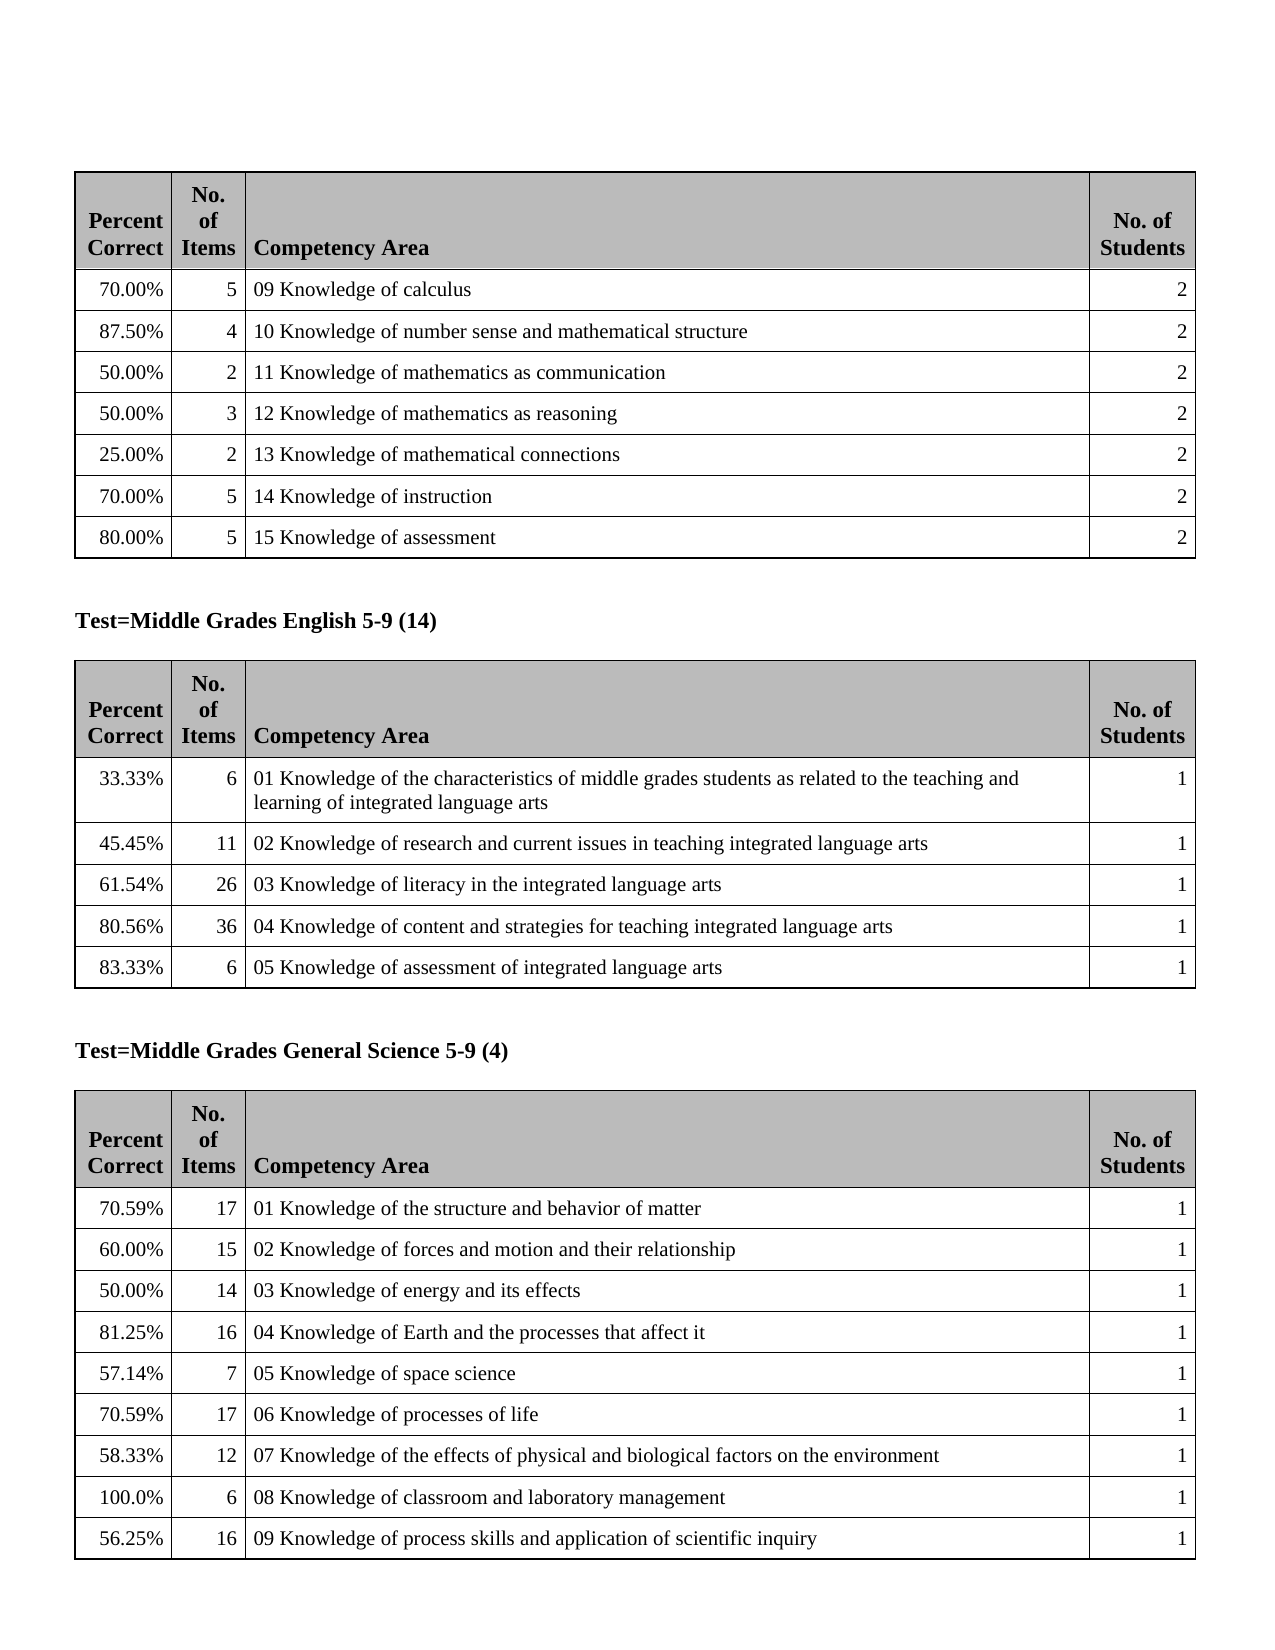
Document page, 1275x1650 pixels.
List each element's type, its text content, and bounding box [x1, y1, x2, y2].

table_cell 09 Knowledge of process skills and application of scientific inquiry [246, 1518, 1089, 1558]
table_cell 14 Knowledge of instruction [246, 476, 1089, 516]
table_cell 61.54% [76, 865, 171, 905]
text Test=Middle Grades English 5-9 (14) [75, 607, 1200, 633]
table_header Competency Area [246, 661, 1089, 757]
table_cell 13 Knowledge of mathematical connections [246, 435, 1089, 475]
table_cell 70.00% [76, 476, 171, 516]
table_cell 1 [1090, 1436, 1195, 1476]
table_cell 05 Knowledge of assessment of integrated language arts [246, 947, 1089, 987]
table_cell 10 Knowledge of number sense and mathematical structure [246, 311, 1089, 351]
table_cell 26 [172, 865, 245, 905]
table_cell 80.00% [76, 517, 171, 557]
table_cell 17 [172, 1394, 245, 1434]
table_cell 2 [1090, 393, 1195, 433]
table_cell 1 [1090, 1477, 1195, 1517]
table_cell 60.00% [76, 1229, 171, 1269]
table_cell 5 [172, 517, 245, 557]
table_cell 1 [1090, 758, 1195, 822]
table_cell 16 [172, 1312, 245, 1352]
table_cell 80.56% [76, 906, 171, 946]
table_cell 2 [1090, 435, 1195, 475]
table_cell 01 Knowledge of the structure and behavior of matter [246, 1188, 1089, 1228]
table_cell 3 [172, 393, 245, 433]
table_cell 12 [172, 1436, 245, 1476]
table_cell 6 [172, 1477, 245, 1517]
table_header No. of Items [172, 1091, 245, 1187]
table_cell 17 [172, 1188, 245, 1228]
table_cell 58.33% [76, 1436, 171, 1476]
table_cell 36 [172, 906, 245, 946]
table_cell 01 Knowledge of the characteristics of middle grades students as related to the teaching and learning of integrated language arts [246, 758, 1089, 822]
table_cell 1 [1090, 906, 1195, 946]
table_cell 04 Knowledge of content and strategies for teaching integrated language arts [246, 906, 1089, 946]
table_cell 2 [1090, 517, 1195, 557]
table_header No. of Items [172, 173, 245, 268]
table_cell 03 Knowledge of energy and its effects [246, 1271, 1089, 1311]
table_header Competency Area [246, 173, 1089, 268]
table_cell 09 Knowledge of calculus [246, 270, 1089, 310]
table_cell 6 [172, 947, 245, 987]
table_cell 1 [1090, 823, 1195, 863]
table_header Percent Correct [76, 1091, 171, 1187]
table_cell 1 [1090, 1353, 1195, 1393]
table_cell 08 Knowledge of classroom and laboratory management [246, 1477, 1089, 1517]
text Test=Middle Grades General Science 5-9 (4) [75, 1037, 1200, 1063]
table_cell 02 Knowledge of research and current issues in teaching integrated language arts [246, 823, 1089, 863]
table_cell 07 Knowledge of the effects of physical and biological factors on the environment [246, 1436, 1089, 1476]
table_cell 1 [1090, 1229, 1195, 1269]
table_cell 45.45% [76, 823, 171, 863]
table_cell 14 [172, 1271, 245, 1311]
table_cell 2 [1090, 476, 1195, 516]
table_cell 7 [172, 1353, 245, 1393]
table_cell 81.25% [76, 1312, 171, 1352]
table_cell 15 Knowledge of assessment [246, 517, 1089, 557]
table_cell 04 Knowledge of Earth and the processes that affect it [246, 1312, 1089, 1352]
table_cell 5 [172, 270, 245, 310]
table_header Competency Area [246, 1091, 1089, 1187]
table_cell 87.50% [76, 311, 171, 351]
table_cell 6 [172, 758, 245, 822]
table_header Percent Correct [76, 661, 171, 757]
table_cell 1 [1090, 1312, 1195, 1352]
table_cell 2 [1090, 311, 1195, 351]
table_cell 06 Knowledge of processes of life [246, 1394, 1089, 1434]
table_cell 1 [1090, 1188, 1195, 1228]
table_cell 1 [1090, 1271, 1195, 1311]
table_cell 50.00% [76, 1271, 171, 1311]
table_header No. of Students [1090, 173, 1195, 268]
table_cell 2 [172, 352, 245, 392]
table_cell 83.33% [76, 947, 171, 987]
table_cell 1 [1090, 865, 1195, 905]
table_cell 5 [172, 476, 245, 516]
table_cell 33.33% [76, 758, 171, 822]
table_cell 2 [172, 435, 245, 475]
table_cell 4 [172, 311, 245, 351]
table_header No. of Students [1090, 661, 1195, 757]
table_cell 15 [172, 1229, 245, 1269]
table_cell 2 [1090, 352, 1195, 392]
table_cell 02 Knowledge of forces and motion and their relationship [246, 1229, 1089, 1269]
table_cell 1 [1090, 1394, 1195, 1434]
table_cell 57.14% [76, 1353, 171, 1393]
table_cell 1 [1090, 947, 1195, 987]
table_cell 100.0% [76, 1477, 171, 1517]
table_cell 05 Knowledge of space science [246, 1353, 1089, 1393]
table_cell 11 Knowledge of mathematics as communication [246, 352, 1089, 392]
table_cell 70.59% [76, 1188, 171, 1228]
table_header Percent Correct [76, 173, 171, 268]
table_cell 03 Knowledge of literacy in the integrated language arts [246, 865, 1089, 905]
table_cell 56.25% [76, 1518, 171, 1558]
table_cell 1 [1090, 1518, 1195, 1558]
table_cell 2 [1090, 270, 1195, 310]
table_cell 16 [172, 1518, 245, 1558]
table_cell 50.00% [76, 352, 171, 392]
table_cell 70.59% [76, 1394, 171, 1434]
table_cell 70.00% [76, 270, 171, 310]
table_cell 50.00% [76, 393, 171, 433]
table_header No. of Items [172, 661, 245, 757]
table_header No. of Students [1090, 1091, 1195, 1187]
table_cell 11 [172, 823, 245, 863]
table_cell 12 Knowledge of mathematics as reasoning [246, 393, 1089, 433]
table_cell 25.00% [76, 435, 171, 475]
